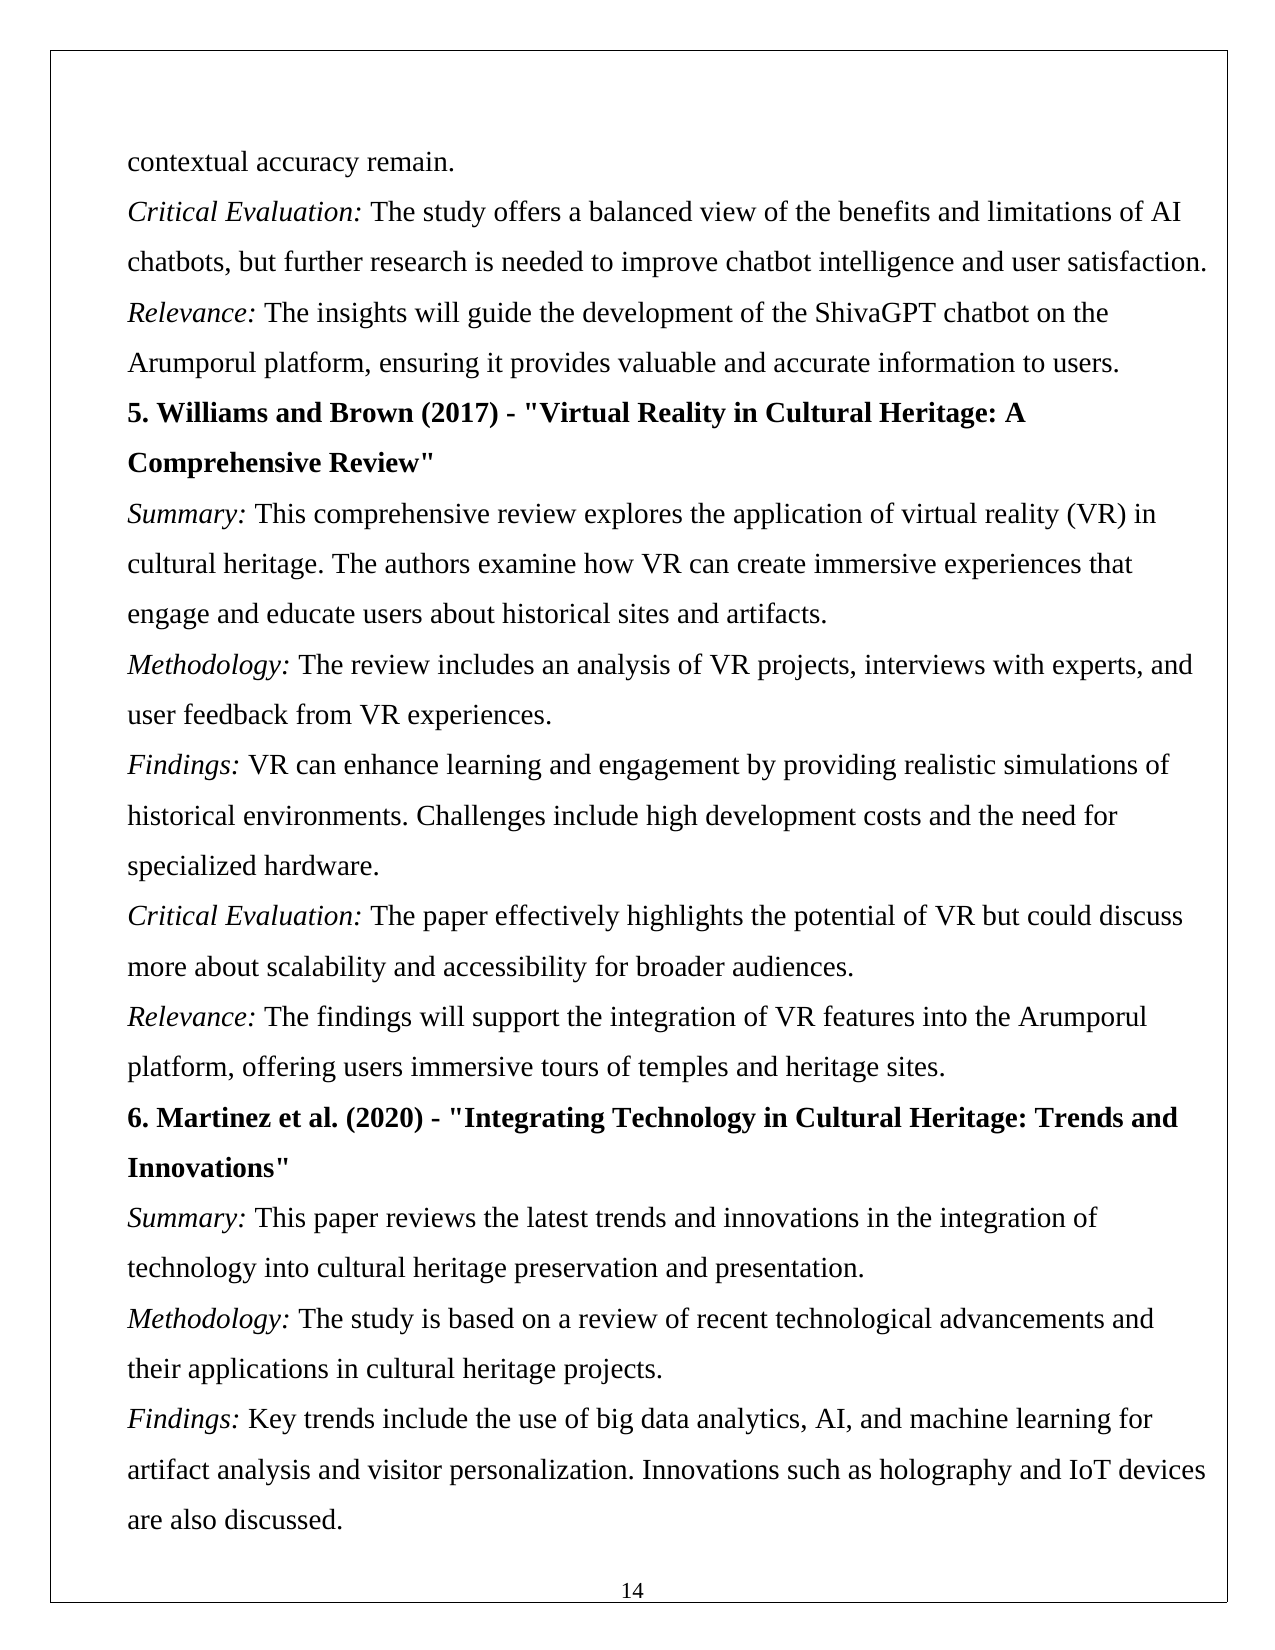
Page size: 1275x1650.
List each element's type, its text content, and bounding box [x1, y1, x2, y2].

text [127, 144, 1214, 177]
text Summary: This paper reviews the latest trends and innovations in the integration of technology into cultural heritage preservation and presentation. [127, 1200, 1214, 1284]
text Findings: VR can enhance learning and engagement by providing realistic simulations of historical environments. Challenges include high development costs and the need for specialized hardware. [127, 747, 1214, 882]
text Methodology: The review includes an analysis of VR projects, interviews with experts, and user feedback from VR experiences. [127, 647, 1214, 731]
text Methodology: The study is based on a review of recent technological advancements and their applications in cultural heritage projects. [127, 1301, 1214, 1385]
text Summary: This comprehensive review explores the application of virtual reality (VR) in cultural heritage. The authors examine how VR can create immersive experiences that engage and educate users about historical sites and artifacts. [127, 496, 1214, 630]
text 6. Martinez et al. (2020) - "Integrating Technology in Cultural Heritage: Trends and Innovations" [127, 1100, 1214, 1183]
text 5. Williams and Brown (2017) - "Virtual Reality in Cultural Heritage: A Comprehensive Review" [127, 395, 1214, 479]
text Relevance: The insights will guide the development of the ShivaGPT chatbot on the Arumporul platform, ensuring it provides valuable and accurate information to users. [127, 295, 1214, 378]
text Critical Evaluation: The paper effectively highlights the potential of VR but could discuss more about scalability and accessibility for broader audiences. [127, 898, 1214, 982]
text Relevance: The findings will support the integration of VR features into the Arumporul platform, offering users immersive tours of temples and heritage sites. [127, 999, 1214, 1083]
text Critical Evaluation: The study offers a balanced view of the benefits and limitations of AI chatbots, but further research is needed to improve chatbot intelligence and user satisfaction. [127, 194, 1214, 278]
text Findings: Key trends include the use of big data analytics, AI, and machine learning for artifact analysis and visitor personalization. Innovations such as holography and IoT devices are also discussed. [127, 1402, 1214, 1536]
